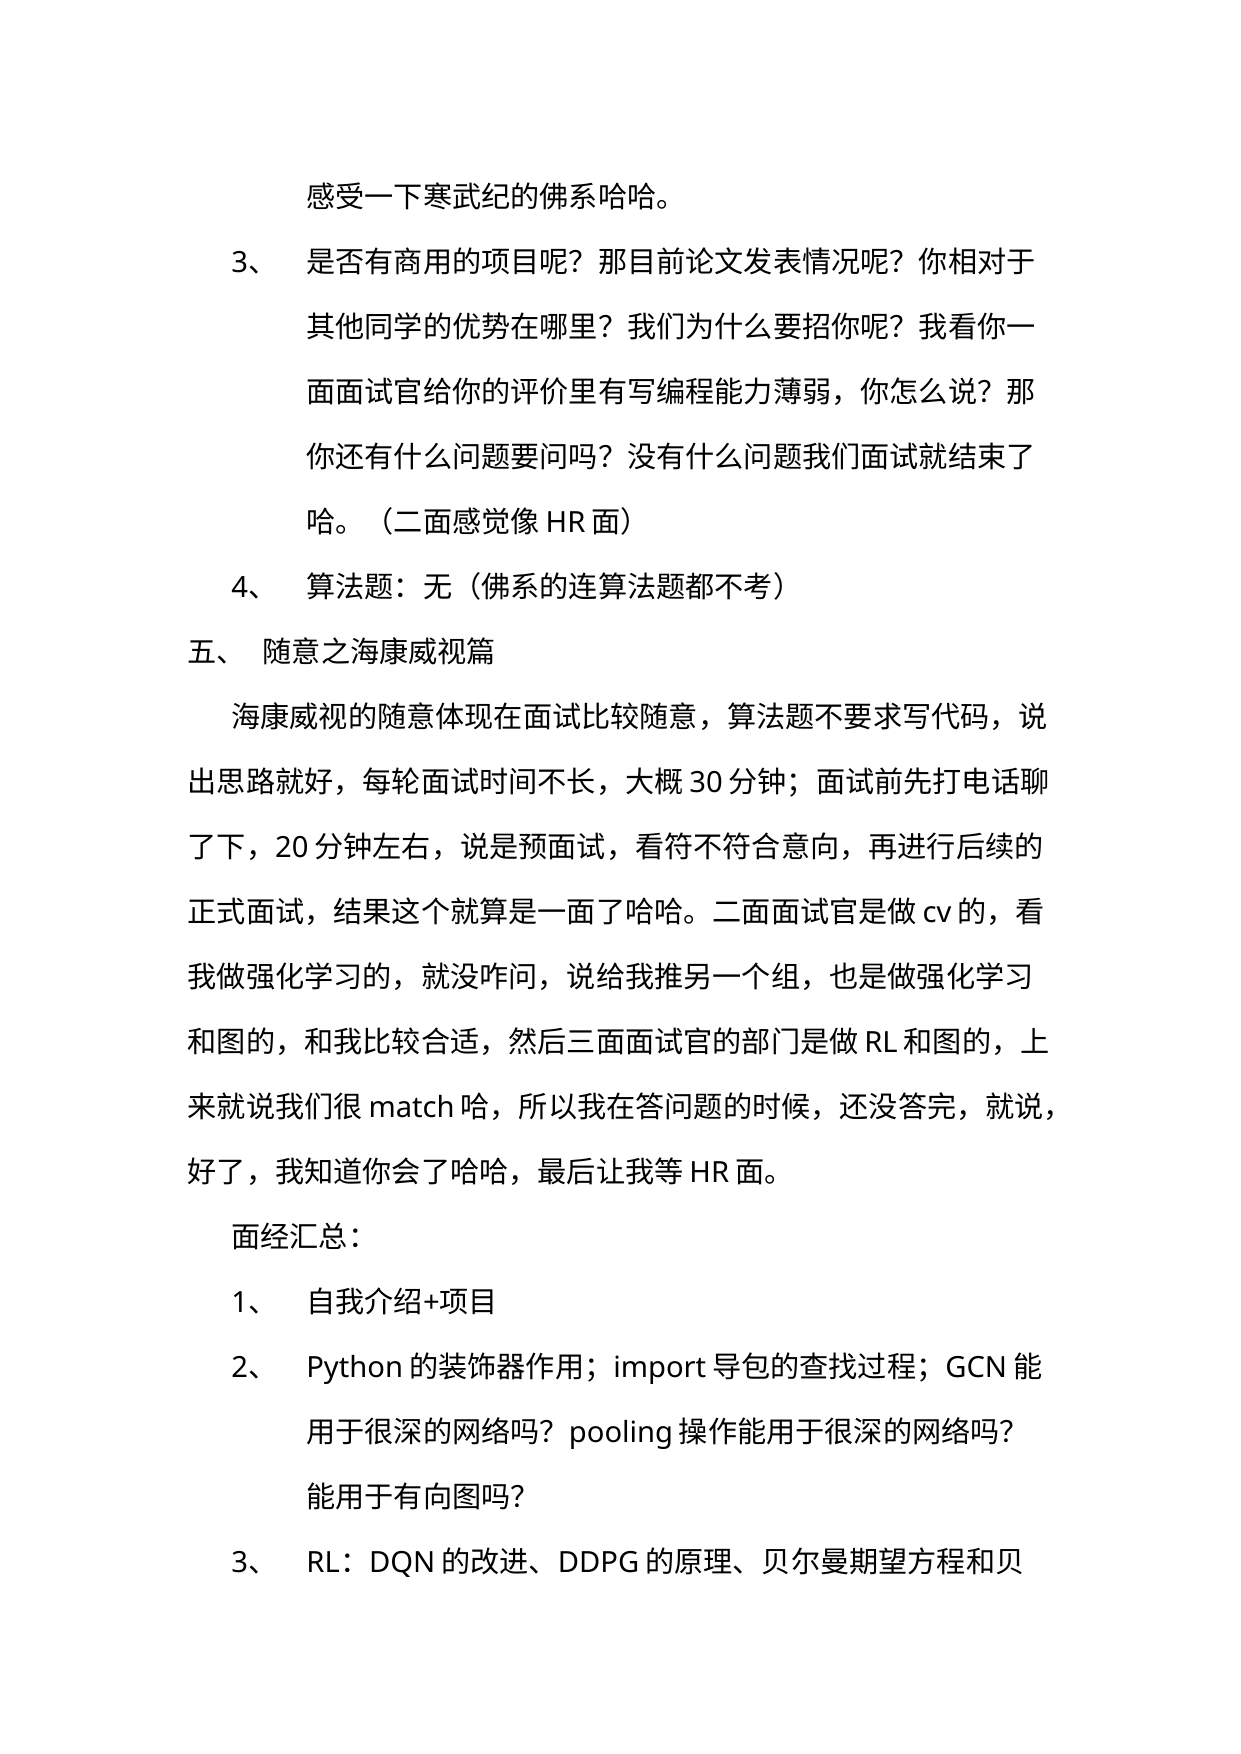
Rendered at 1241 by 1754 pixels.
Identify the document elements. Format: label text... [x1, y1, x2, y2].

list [231, 162, 1053, 227]
text 面经汇总： [187, 1202, 1053, 1267]
list 是否有商用的项目呢？那目前论文发表情况呢？你相对于其他同学的优势在哪里？我们为什么要招你呢？我看你一面面试官给你的评价里有写编程能力薄弱，你怎么说？那你还有什么问题要问吗？没有什么问题我们面试就结束了哈。（二面感觉像HR面） [231, 227, 1053, 552]
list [231, 1527, 1053, 1592]
list Python的装饰器作用；import导包的查找过程；GCN能用于很深的网络吗？pooling操作能用于很深的网络吗？能用于有向图吗？ [231, 1332, 1053, 1527]
list 随意之海康威视篇 [187, 617, 1053, 682]
list 算法题：无（佛系的连算法题都不考） [231, 552, 1053, 617]
text 海康威视的随意体现在面试比较随意，算法题不要求写代码，说出思路就好，每轮面试时间不长，大概30分钟；面试前先打电话聊了下，20分钟左右，说是预面试，看符不符合意向，再进行后续的正式面试，结果这个就算是一面了哈哈。二面面试官是做cv的，看我做强化学习的，就没咋问，说给我推另一个组，也是做强化学习和图的，和我比较合适，然后三面面试官的部门是做RL和图的，上来就说我们很match哈，所以我在答问题的时候，还没答完，就说，好了，我知道你会了哈哈，最后让我等HR面。 [187, 682, 1053, 1202]
list 自我介绍+项目 [231, 1267, 1053, 1332]
